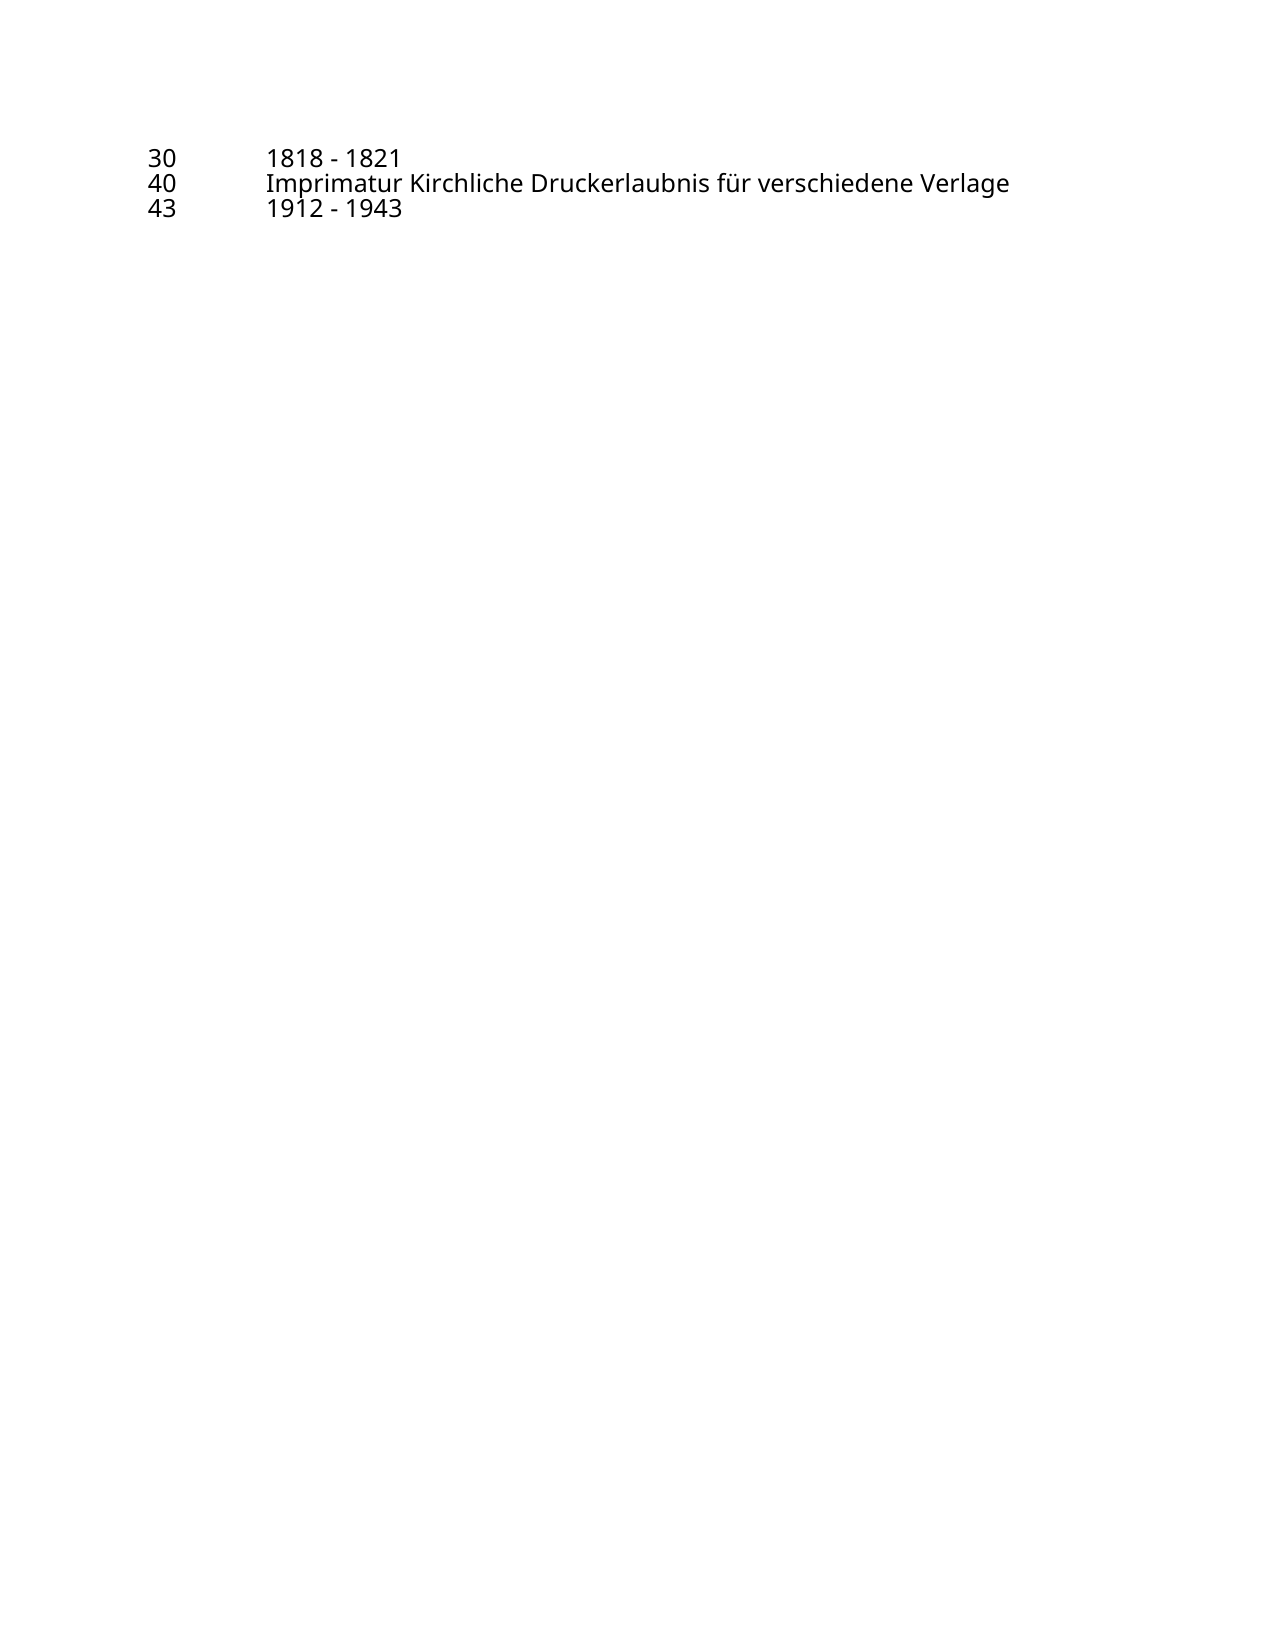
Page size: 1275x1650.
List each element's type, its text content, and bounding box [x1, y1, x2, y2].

text 43 1912 - 1943 [148, 198, 1127, 223]
text 30 1818 - 1821 [148, 148, 1127, 173]
text 40 s[Imprimatur]s s[2{Kirchliche} 1{Druckerlaubnis}]s für verschiedene s[Verlag]se [148, 173, 1127, 198]
